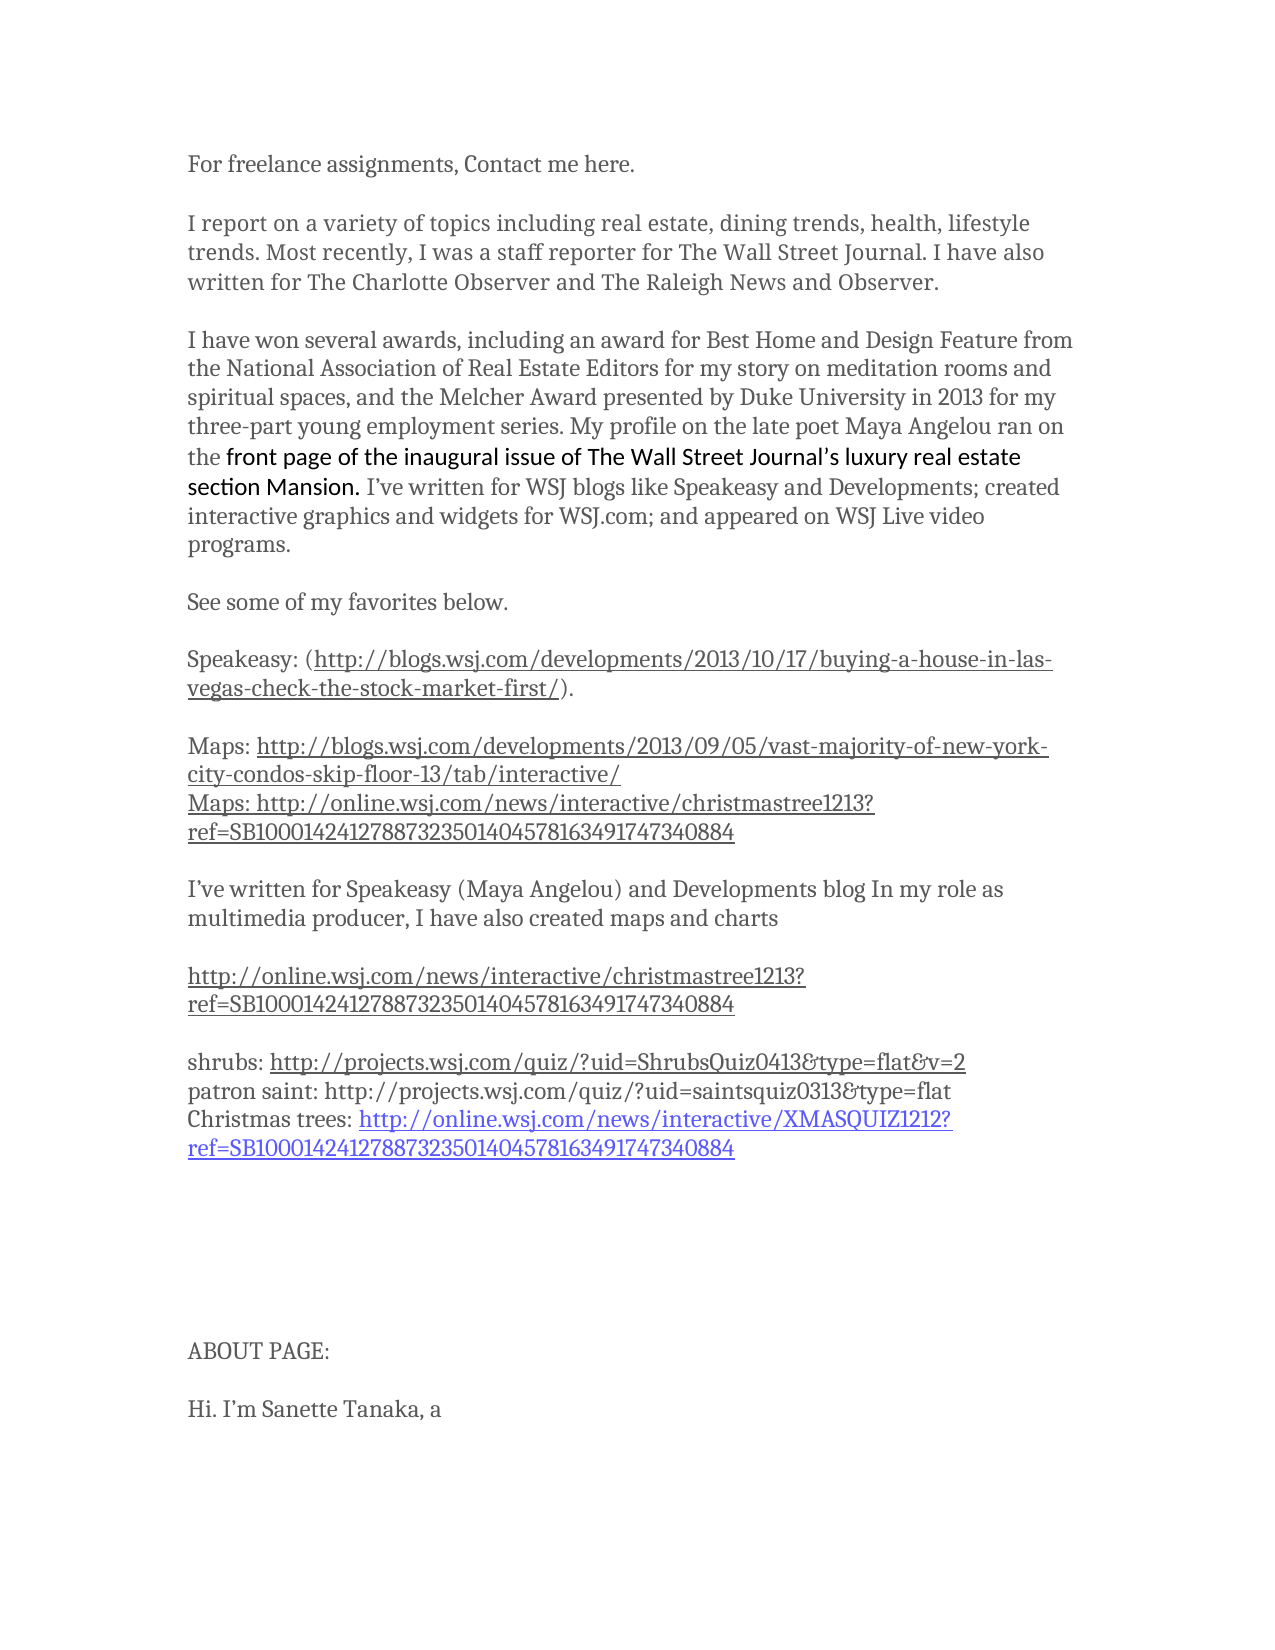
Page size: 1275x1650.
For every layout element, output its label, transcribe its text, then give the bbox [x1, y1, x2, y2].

text I report on a variety of topics including real estate, dining trends, health, lifestyle trends. Most recently, I was a staff reporter for The Wall Street Journal. I have also written for The Charlotte Observer and The Raleigh News and Observer. [187, 207, 1087, 326]
text I have won several awards, including an award for Best Home and Design Feature from the National Association of Real Estate Editors for my story on meditation rooms and spiritual spaces, and the Melcher Award presented by Duke University in 2013 for my three-part young employment series. My profile on the late poet Maya Angelou ran on the front page of the inaugural issue of The Wall Street Journal’s luxury real estate section Mansion. I’ve written for WSJ blogs like Speakeasy and Developments; created interactive graphics and widgets for WSJ.com; and appeared on WSJ Live video programs. [187, 326, 1087, 559]
text ABOUT PAGE: [187, 1337, 1087, 1395]
text Maps: http://online.wsj.com/news/interactive/christmastree1213?ref=SB10001424127887323501404578163491747340884 [187, 789, 1087, 847]
text Maps: http://blogs.wsj.com/developments/2013/09/05/vast-majority-of-new-york-city-condos-skip-floor-13/tab/interactive/ [187, 732, 1087, 789]
text Hi. I’m Sanette Tanaka, a [187, 1395, 1087, 1423]
text shrubs: http://projects.wsj.com/quiz/?uid=ShrubsQuiz0413&type=flat&v=2 [187, 1048, 1087, 1077]
text Speakeasy: (http://blogs.wsj.com/developments/2013/10/17/buying-a-house-in-las-vegas-check-the-stock-market-first/). [187, 617, 1087, 732]
text I’ve written for Speakeasy (Maya Angelou) and Developments blog In my role as multimedia producer, I have also created maps and charts [187, 875, 1087, 962]
text patron saint: http://projects.wsj.com/quiz/?uid=saintsquiz0313&type=flat Christmas trees: http://online.wsj.com/news/interactive/XMASQUIZ1212?ref=SB10001424127887323501404578163491747340884 [187, 1077, 1087, 1163]
text For freelance assignments, Contact me here. [187, 150, 1087, 207]
text See some of my favorites below. [187, 588, 1087, 617]
text http://online.wsj.com/news/interactive/christmastree1213?ref=SB10001424127887323501404578163491747340884 [187, 962, 1087, 1019]
